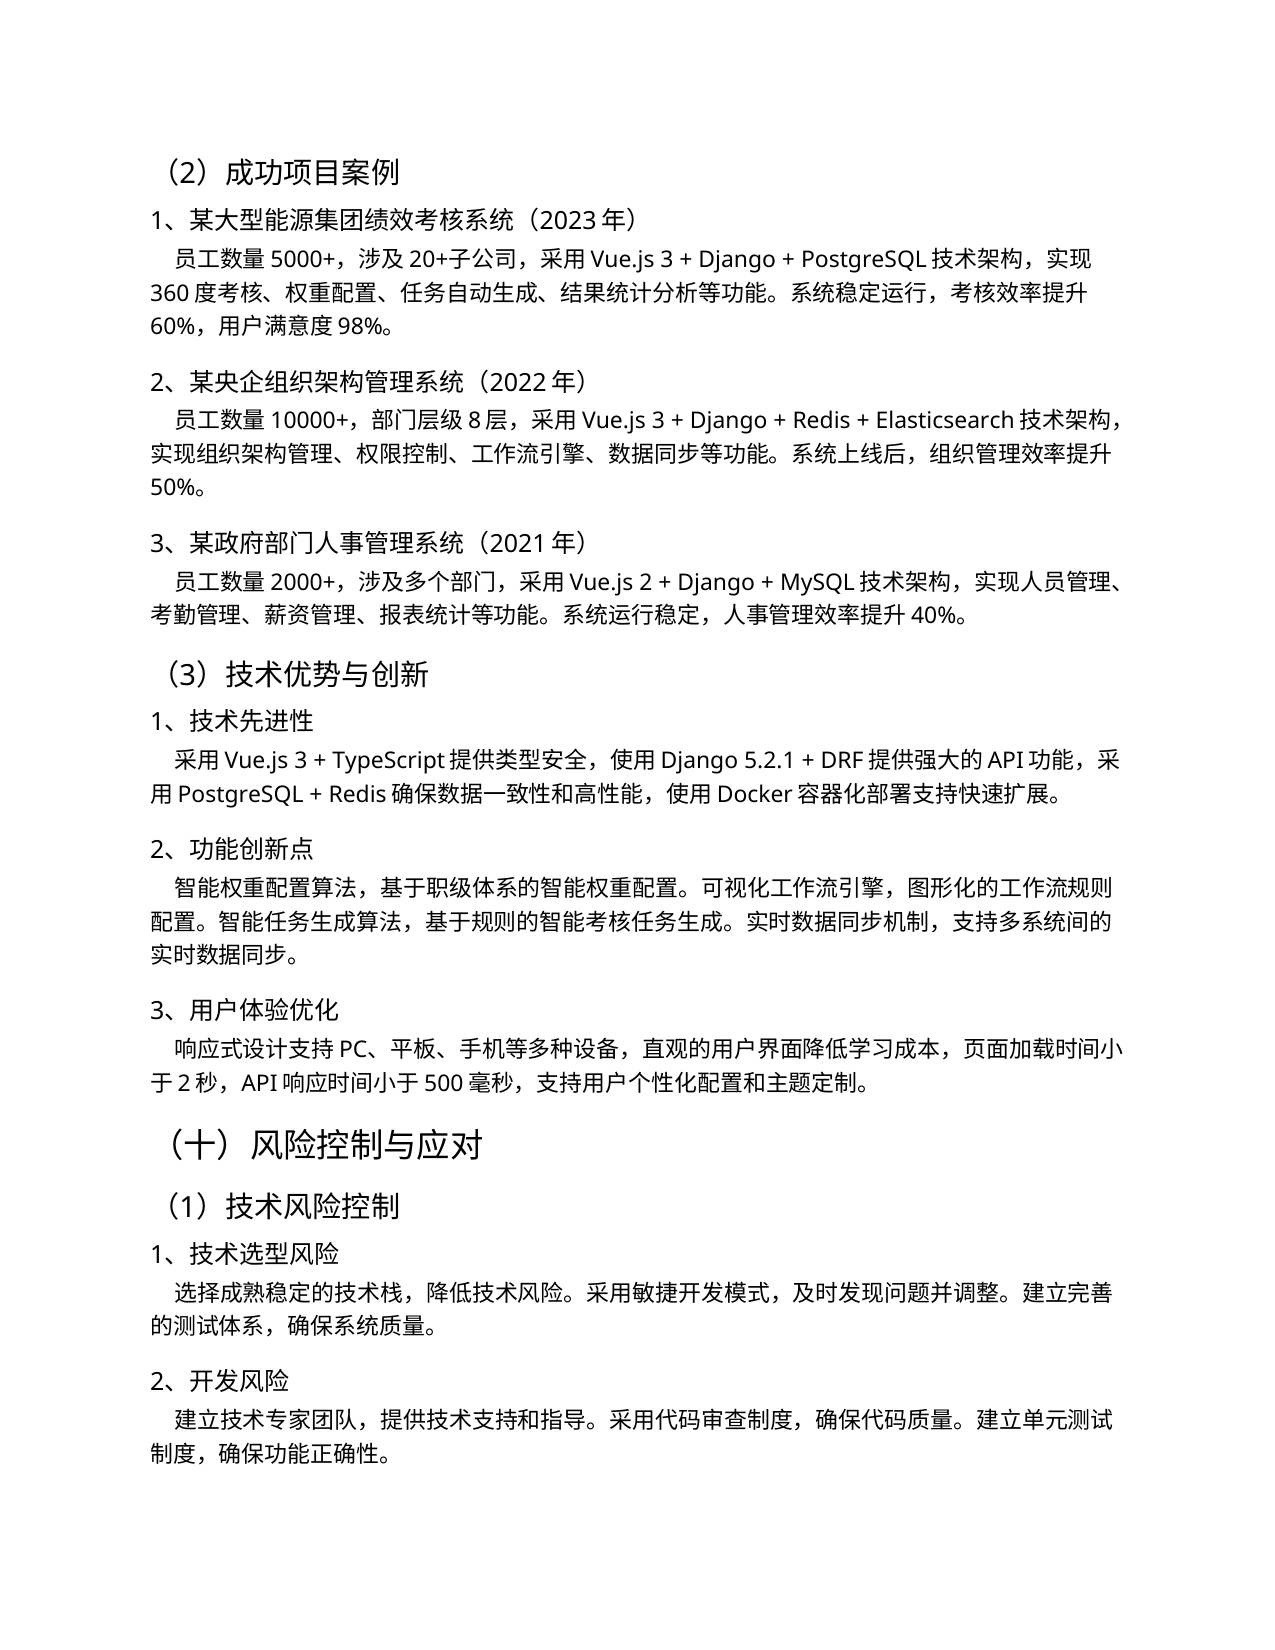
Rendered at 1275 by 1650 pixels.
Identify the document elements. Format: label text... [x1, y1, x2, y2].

subtitle （2）成功项目案例 [150, 150, 1125, 192]
text 智能权重配置算法，基于职级体系的智能权重配置。可视化工作流引擎，图形化的工作流规则配置。智能任务生成算法，基于规则的智能考核任务生成。实时数据同步机制，支持多系统间的实时数据同步。 [150, 870, 1125, 970]
text 建立技术专家团队，提供技术支持和指导。采用代码审查制度，确保代码质量。建立单元测试制度，确保功能正确性。 [150, 1402, 1125, 1469]
text 员工数量5000+，涉及20+子公司，采用Vue.js 3 + Django + PostgreSQL技术架构，实现360度考核、权重配置、任务自动生成、结果统计分析等功能。系统稳定运行，考核效率提升60%，用户满意度98%。 [150, 241, 1125, 341]
subtitle 2、功能创新点 [150, 830, 1125, 866]
subtitle 3、某政府部门人事管理系统（2021年） [150, 523, 1125, 559]
subtitle （十）风险控制与应对 [150, 1118, 1125, 1167]
subtitle （1）技术风险控制 [150, 1183, 1125, 1226]
text 选择成熟稳定的技术栈，降低技术风险。采用敏捷开发模式，及时发现问题并调整。建立完善的测试体系，确保系统质量。 [150, 1274, 1125, 1341]
subtitle 2、开发风险 [150, 1362, 1125, 1398]
subtitle 1、某大型能源集团绩效考核系统（2023年） [150, 201, 1125, 237]
subtitle 1、技术选型风险 [150, 1234, 1125, 1270]
subtitle （3）技术优势与创新 [150, 651, 1125, 693]
subtitle 2、某央企组织架构管理系统（2022年） [150, 362, 1125, 398]
text 采用Vue.js 3 + TypeScript提供类型安全，使用Django 5.2.1 + DRF提供强大的API功能，采用PostgreSQL + Redis确保数据一致性和高性能，使用Docker容器化部署支持快速扩展。 [150, 742, 1125, 809]
subtitle 1、技术先进性 [150, 702, 1125, 738]
subtitle 3、用户体验优化 [150, 991, 1125, 1027]
text 响应式设计支持PC、平板、手机等多种设备，直观的用户界面降低学习成本，页面加载时间小于2秒，API响应时间小于500毫秒，支持用户个性化配置和主题定制。 [150, 1031, 1125, 1098]
text 员工数量10000+，部门层级8层，采用Vue.js 3 + Django + Redis + Elasticsearch技术架构，实现组织架构管理、权限控制、工作流引擎、数据同步等功能。系统上线后，组织管理效率提升50%。 [150, 402, 1125, 502]
text 员工数量2000+，涉及多个部门，采用Vue.js 2 + Django + MySQL技术架构，实现人员管理、考勤管理、薪资管理、报表统计等功能。系统运行稳定，人事管理效率提升40%。 [150, 563, 1125, 630]
